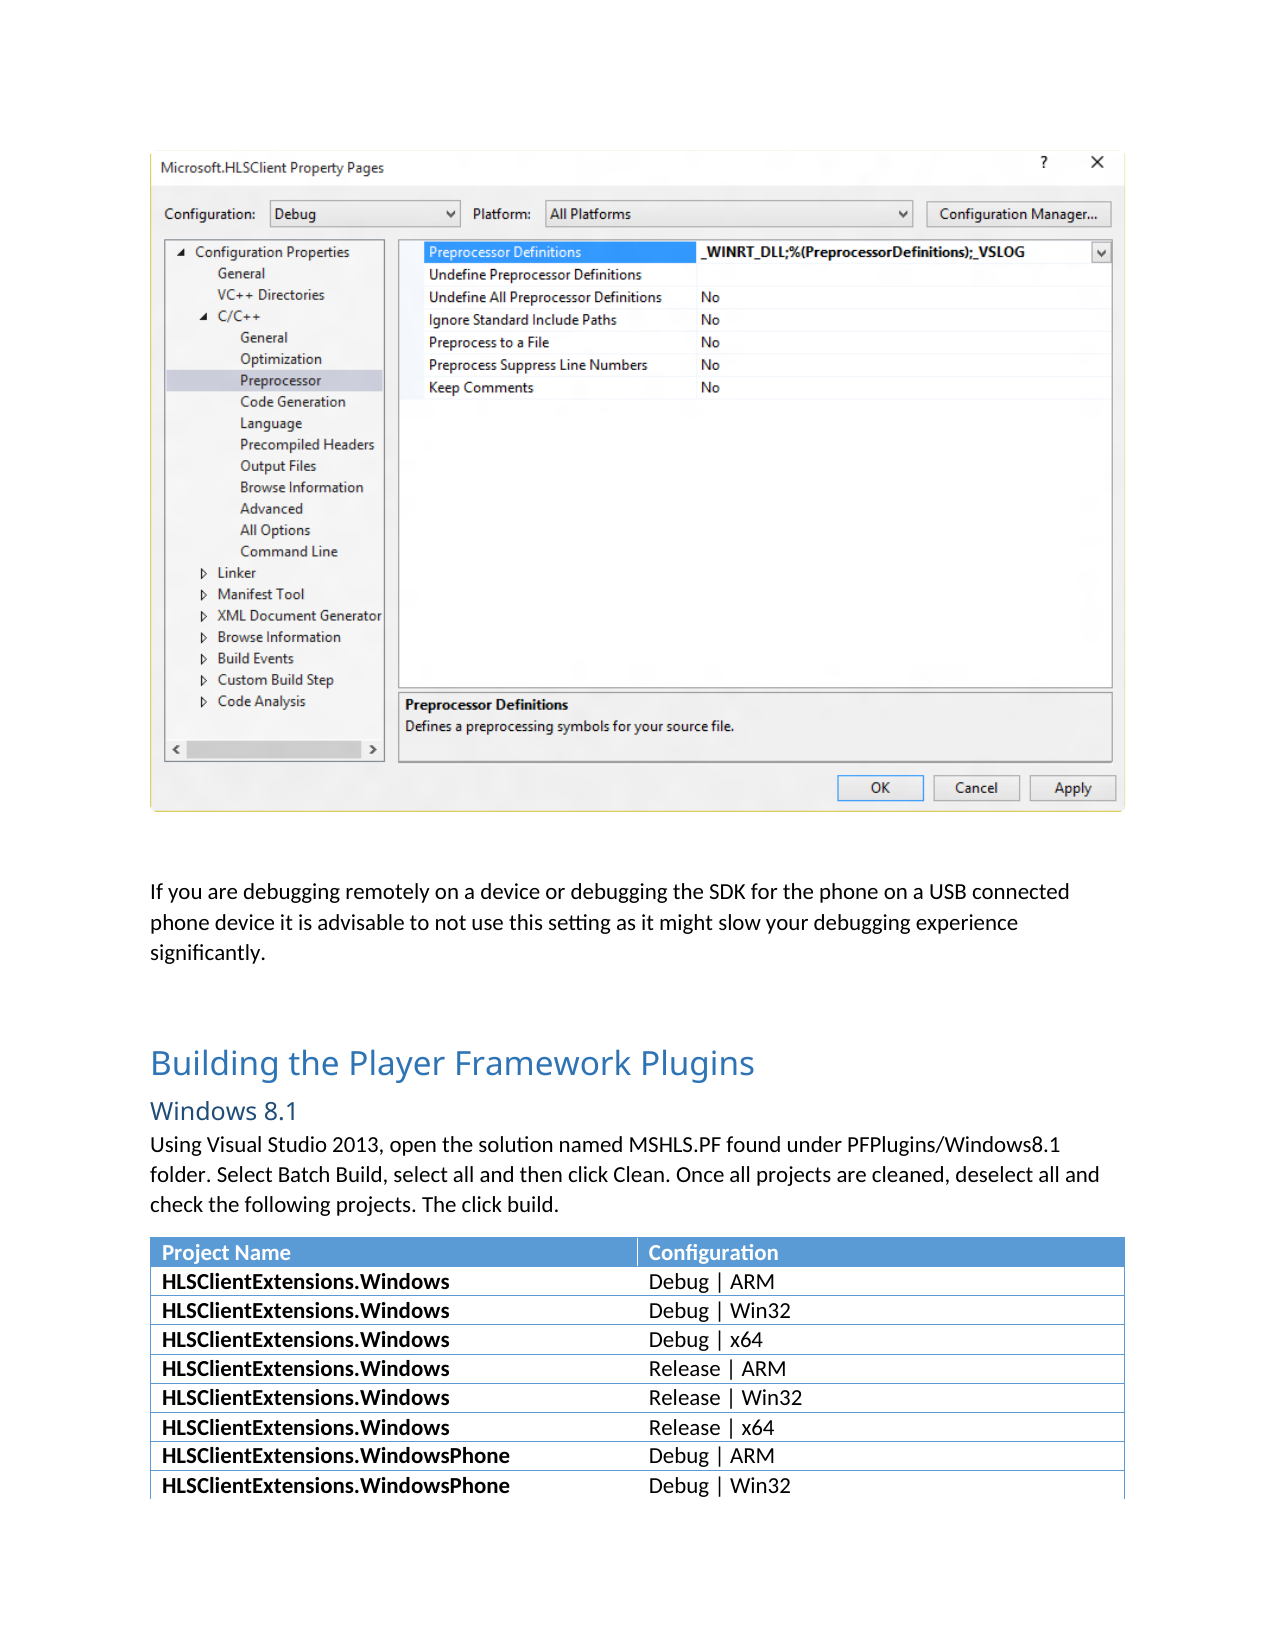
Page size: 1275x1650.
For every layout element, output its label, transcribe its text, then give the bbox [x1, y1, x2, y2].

table_header Project Name [151, 1238, 637, 1266]
picture [150, 150, 1125, 812]
table_cell Release | Win32 [638, 1384, 1124, 1412]
table_cell HLSClientExtensions.Windows [151, 1267, 637, 1295]
table_cell Debug | ARM [638, 1442, 1124, 1470]
table_cell HLSClientExtensions.Windows [151, 1384, 637, 1412]
table_cell HLSClientExtensions.Windows [151, 1296, 637, 1324]
subtitle Building the Player Framework Plugins [150, 1040, 1125, 1085]
table_header Configuration [638, 1238, 1124, 1266]
text If you are debugging remotely on a device or debugging the SDK for the phone on a USB connected phone device it is advisable to not use this setting as it might slow your debugging experience significantly. [150, 877, 1125, 966]
table_cell Debug | Win32 [638, 1471, 1124, 1499]
text Using Visual Studio 2013, open the solution named MSHLS.PF found under PFPlugins/Windows8.1 folder. Select Batch Build, select all and then click Clean. Once all projects are cleaned, deselect all and check the following projects. The click build. [150, 1130, 1125, 1218]
table_cell HLSClientExtensions.Windows [151, 1413, 637, 1441]
table_cell Release | x64 [638, 1413, 1124, 1441]
table_cell Release | ARM [638, 1355, 1124, 1382]
table_cell HLSClientExtensions.Windows [151, 1355, 637, 1382]
table_cell HLSClientExtensions.WindowsPhone [151, 1442, 637, 1470]
table_cell Debug | x64 [638, 1325, 1124, 1353]
table_cell HLSClientExtensions.WindowsPhone [151, 1471, 637, 1499]
table_cell HLSClientExtensions.Windows [151, 1325, 637, 1353]
table_cell Debug | Win32 [638, 1296, 1124, 1324]
table_cell Debug | ARM [638, 1267, 1124, 1295]
subtitle Windows 8.1 [150, 1093, 1125, 1127]
